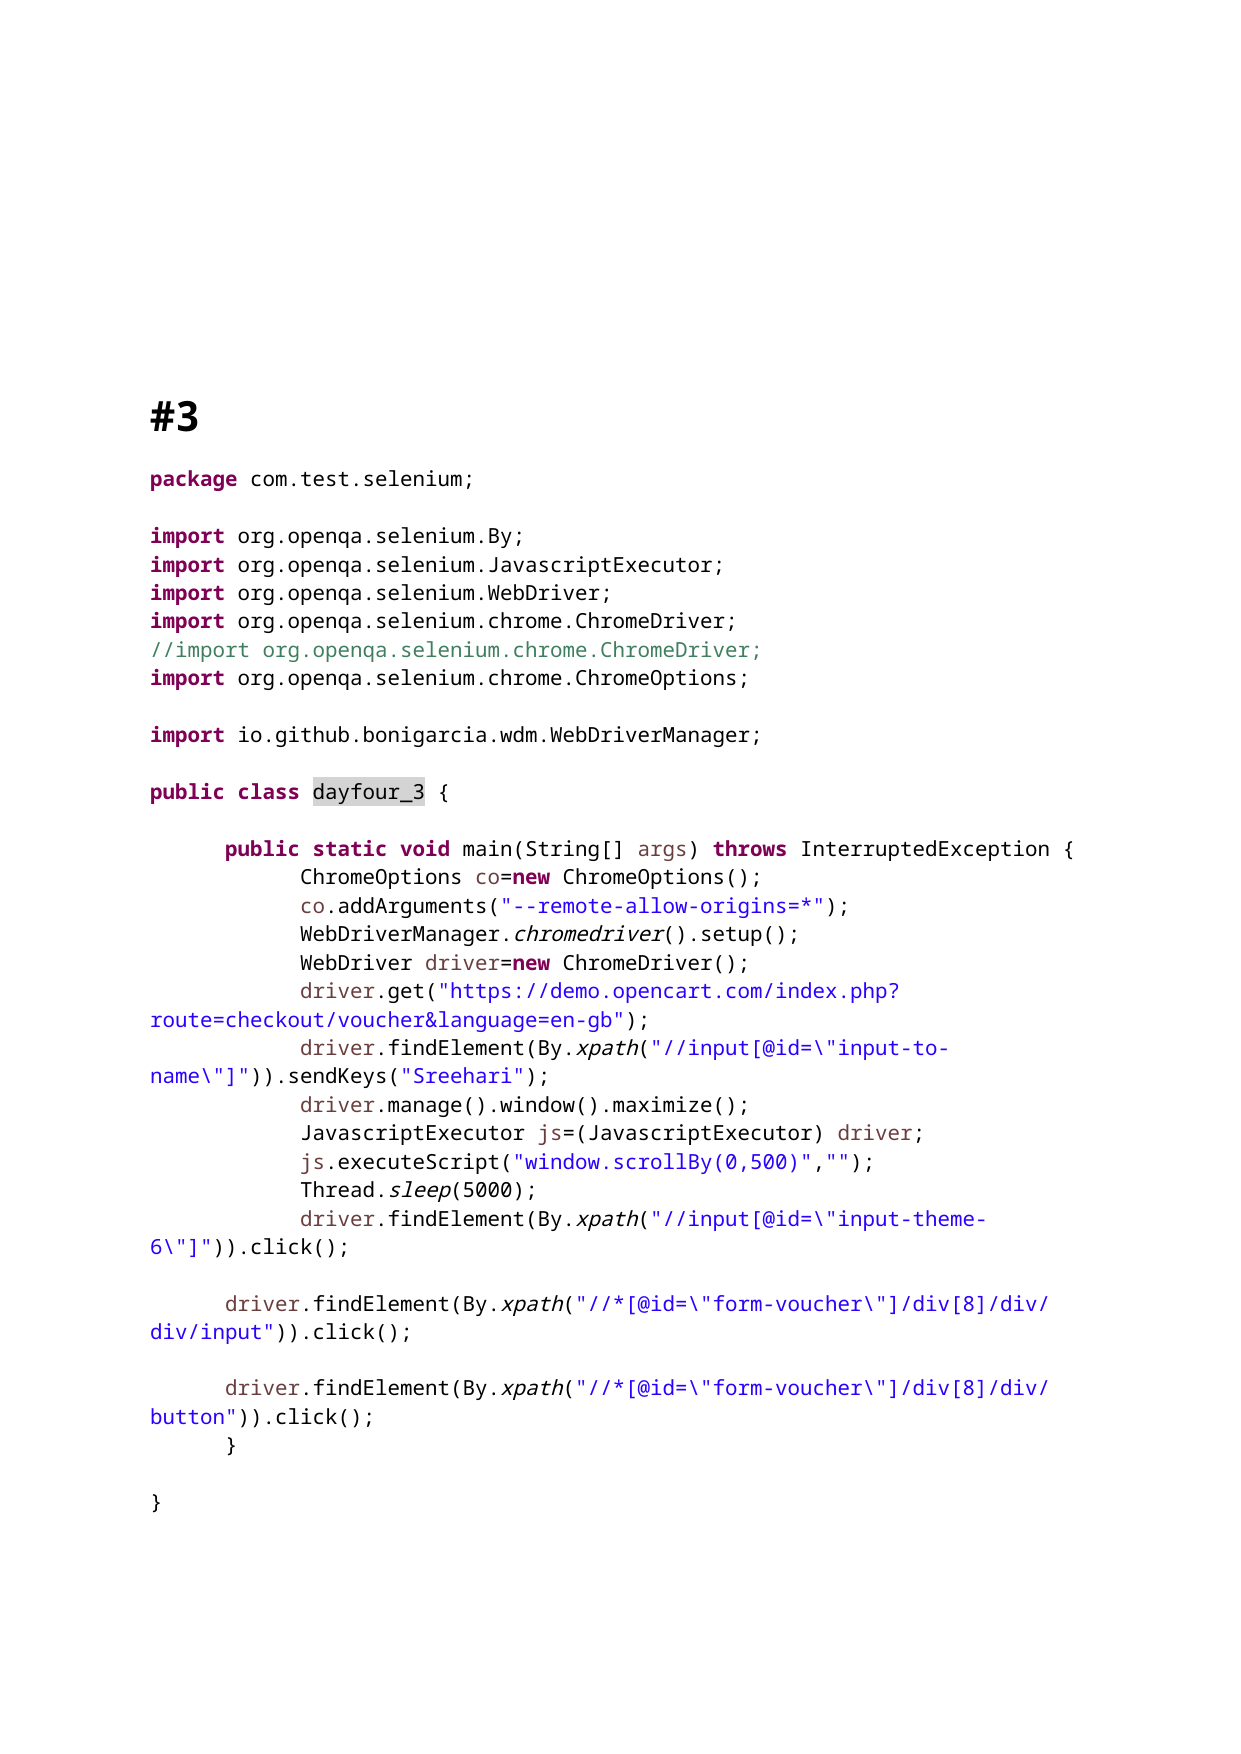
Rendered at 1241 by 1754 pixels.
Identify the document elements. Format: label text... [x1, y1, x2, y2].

text } [150, 1430, 1090, 1459]
text driver.findElement(By.xpath("//*[@id=\"form-voucher\"]/div[8]/div/div/input")).click(); [150, 1261, 1090, 1346]
text //import org.openqa.selenium.chrome.ChromeDriver; [150, 635, 1090, 663]
text import org.openqa.selenium.WebDriver; [150, 578, 1090, 607]
text import org.openqa.selenium.chrome.ChromeOptions; [150, 663, 1090, 692]
text JavascriptExecutor js=(JavascriptExecutor) driver; [150, 1118, 1090, 1147]
text driver.findElement(By.xpath("//input[@id=\"input-theme-6\"]")).click(); [150, 1204, 1090, 1261]
text co.addArguments("--remote-allow-origins=*"); [150, 891, 1090, 919]
text public class dayfour_3 { [425, 777, 1090, 806]
text WebDriver driver=new ChromeDriver(); [150, 948, 1090, 976]
text public static void main(String[] args) throws InterruptedException { [150, 834, 1090, 862]
text driver.findElement(By.xpath("//input[@id=\"input-to-name\"]")).sendKeys("Sreehari"); [150, 1033, 1090, 1090]
text driver.get("https://demo.opencart.com/index.php?route=checkout/voucher&language=en-gb"); [150, 976, 1090, 1033]
text WebDriverManager.chromedriver().setup(); [150, 919, 1090, 948]
text driver.findElement(By.xpath("//*[@id=\"form-voucher\"]/div[8]/div/button")).click(); [150, 1346, 1090, 1430]
text js.executeScript("window.scrollBy(0,500)",""); [150, 1147, 1090, 1175]
text driver.manage().window().maximize(); [150, 1090, 1090, 1118]
text import org.openqa.selenium.By; [150, 521, 1090, 550]
text Thread.sleep(5000); [150, 1175, 1090, 1204]
text ChromeOptions co=new ChromeOptions(); [150, 862, 1090, 891]
text #3 [150, 386, 1090, 443]
text package com.test.selenium; [150, 464, 1090, 493]
text import org.openqa.selenium.JavascriptExecutor; [150, 550, 1090, 578]
text import org.openqa.selenium.chrome.ChromeDriver; [150, 607, 1090, 635]
text } [150, 1487, 1090, 1516]
text import io.github.bonigarcia.wdm.WebDriverManager; [150, 720, 1090, 749]
text public class dayfour_3 { [150, 777, 313, 806]
